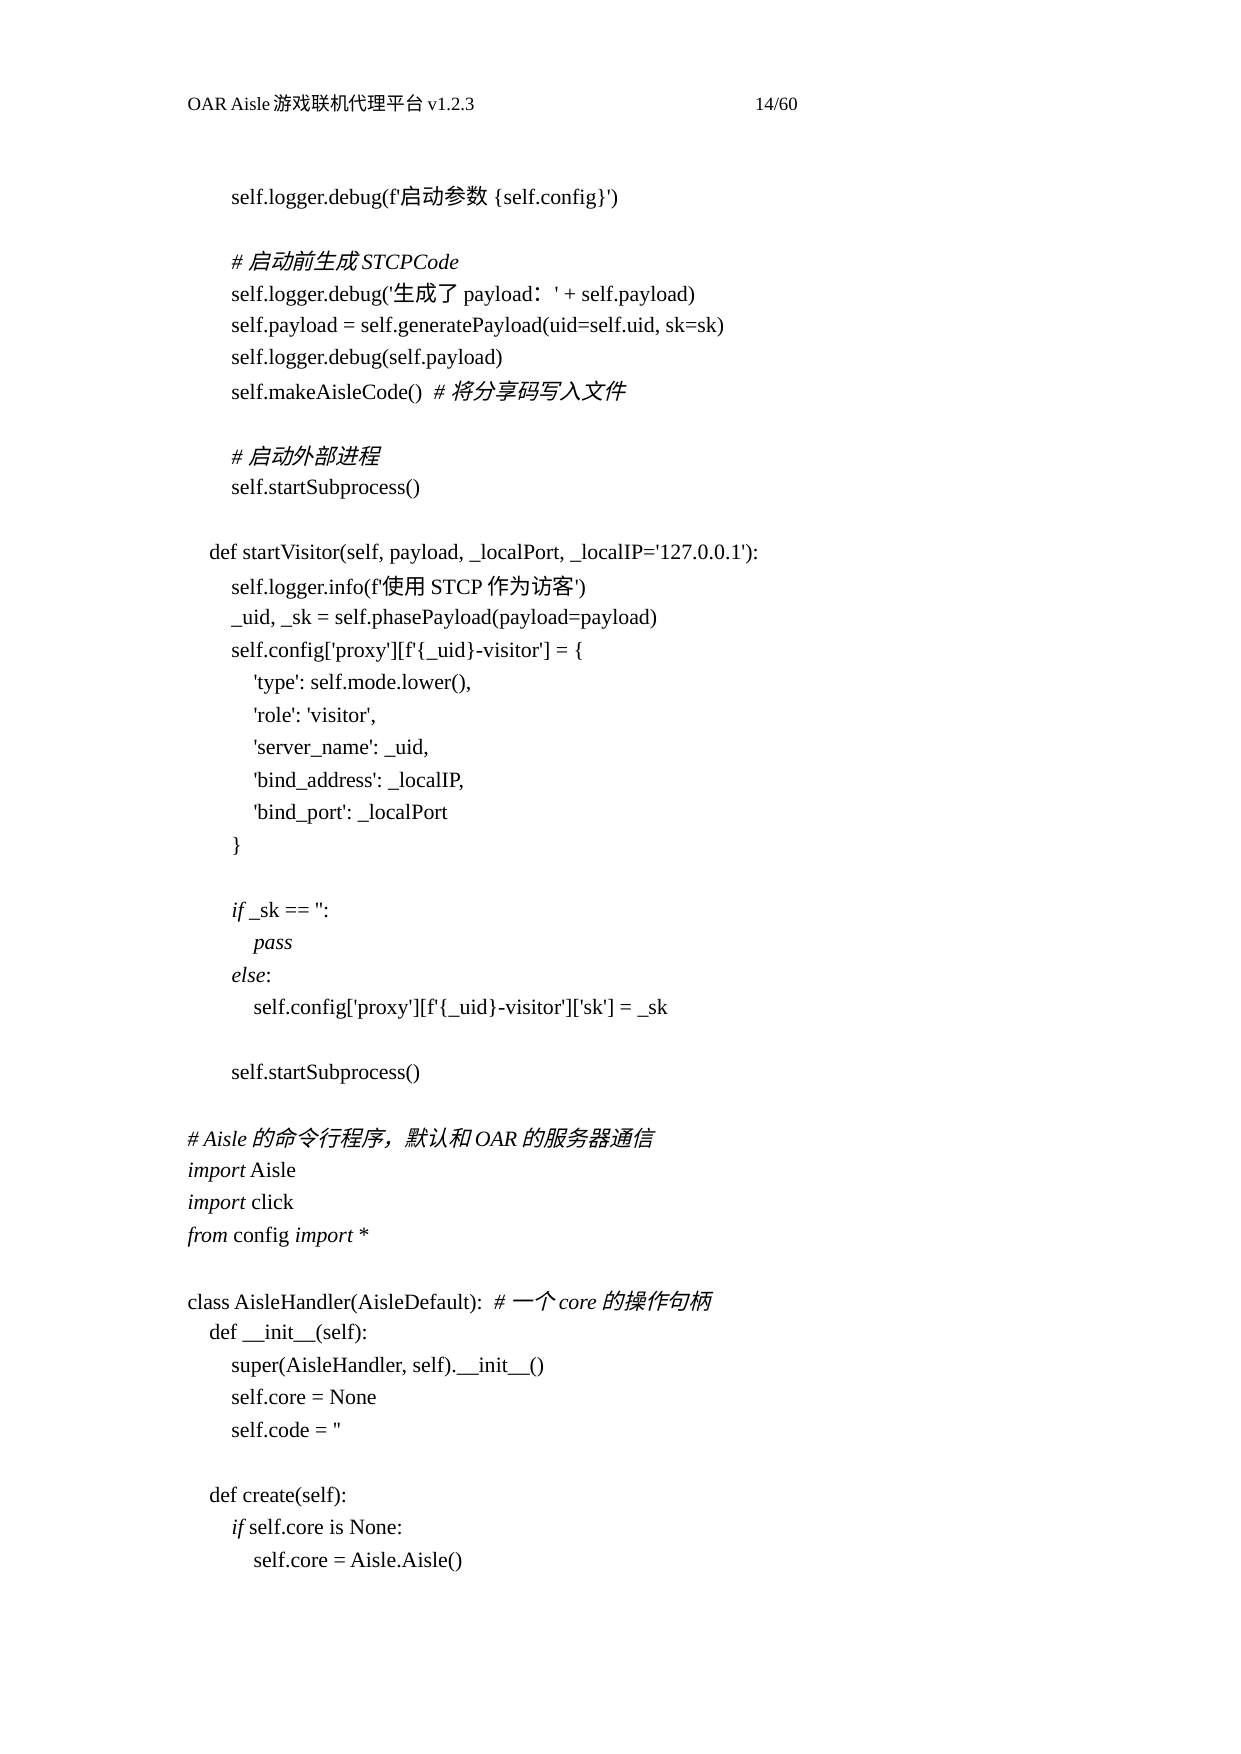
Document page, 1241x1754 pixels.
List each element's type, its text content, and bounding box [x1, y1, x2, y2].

text class AisleHandler(AisleDefault): # 一个core的操作句柄 [187, 1283, 1053, 1316]
text self.logger.debug('生成了payload：' + self.payload) [187, 276, 1053, 308]
text self.logger.debug(self.payload) [187, 341, 1053, 373]
text if self.core is None: [187, 1511, 1053, 1543]
text from config import * [187, 1218, 1053, 1251]
text self.core = None [187, 1381, 1053, 1413]
text pass [187, 926, 1053, 958]
text self.config['proxy'][f'{_uid}-visitor'] = { [187, 633, 1053, 666]
text _uid, _sk = self.phasePayload(payload=payload) [187, 601, 1053, 633]
text self.config['proxy'][f'{_uid}-visitor']['sk'] = _sk [187, 991, 1053, 1023]
text self.makeAisleCode() # 将分享码写入文件 [187, 373, 1053, 406]
text 'type': self.mode.lower(), [187, 666, 1053, 698]
text import click [187, 1186, 1053, 1218]
text self.code = '' [187, 1413, 1053, 1446]
text if _sk == '': [187, 893, 1053, 926]
text # 启动前生成STCPCode [187, 243, 1053, 276]
text 'server_name': _uid, [187, 731, 1053, 763]
text import Aisle [187, 1153, 1053, 1186]
text } [187, 828, 1053, 861]
text self.logger.debug(f'启动参数 {self.config}') [187, 178, 1053, 211]
text def __init__(self): [187, 1316, 1053, 1348]
text # 启动外部进程 [187, 438, 1053, 471]
text self.logger.info(f'使用STCP作为访客') [187, 568, 1053, 601]
text def startVisitor(self, payload, _localPort, _localIP='127.0.0.1'): [187, 536, 1053, 568]
text self.core = Aisle.Aisle() [187, 1543, 1053, 1576]
text super(AisleHandler, self).__init__() [187, 1348, 1053, 1381]
text self.payload = self.generatePayload(uid=self.uid, sk=sk) [187, 308, 1053, 341]
text self.startSubprocess() [187, 471, 1053, 503]
text def create(self): [187, 1478, 1053, 1511]
text # Aisle的命令行程序，默认和OAR的服务器通信 [187, 1121, 1053, 1153]
text 'bind_port': _localPort [187, 796, 1053, 828]
text self.startSubprocess() [187, 1056, 1053, 1088]
text 'bind_address': _localIP, [187, 763, 1053, 796]
text else: [187, 958, 1053, 991]
text 'role': 'visitor', [187, 698, 1053, 731]
